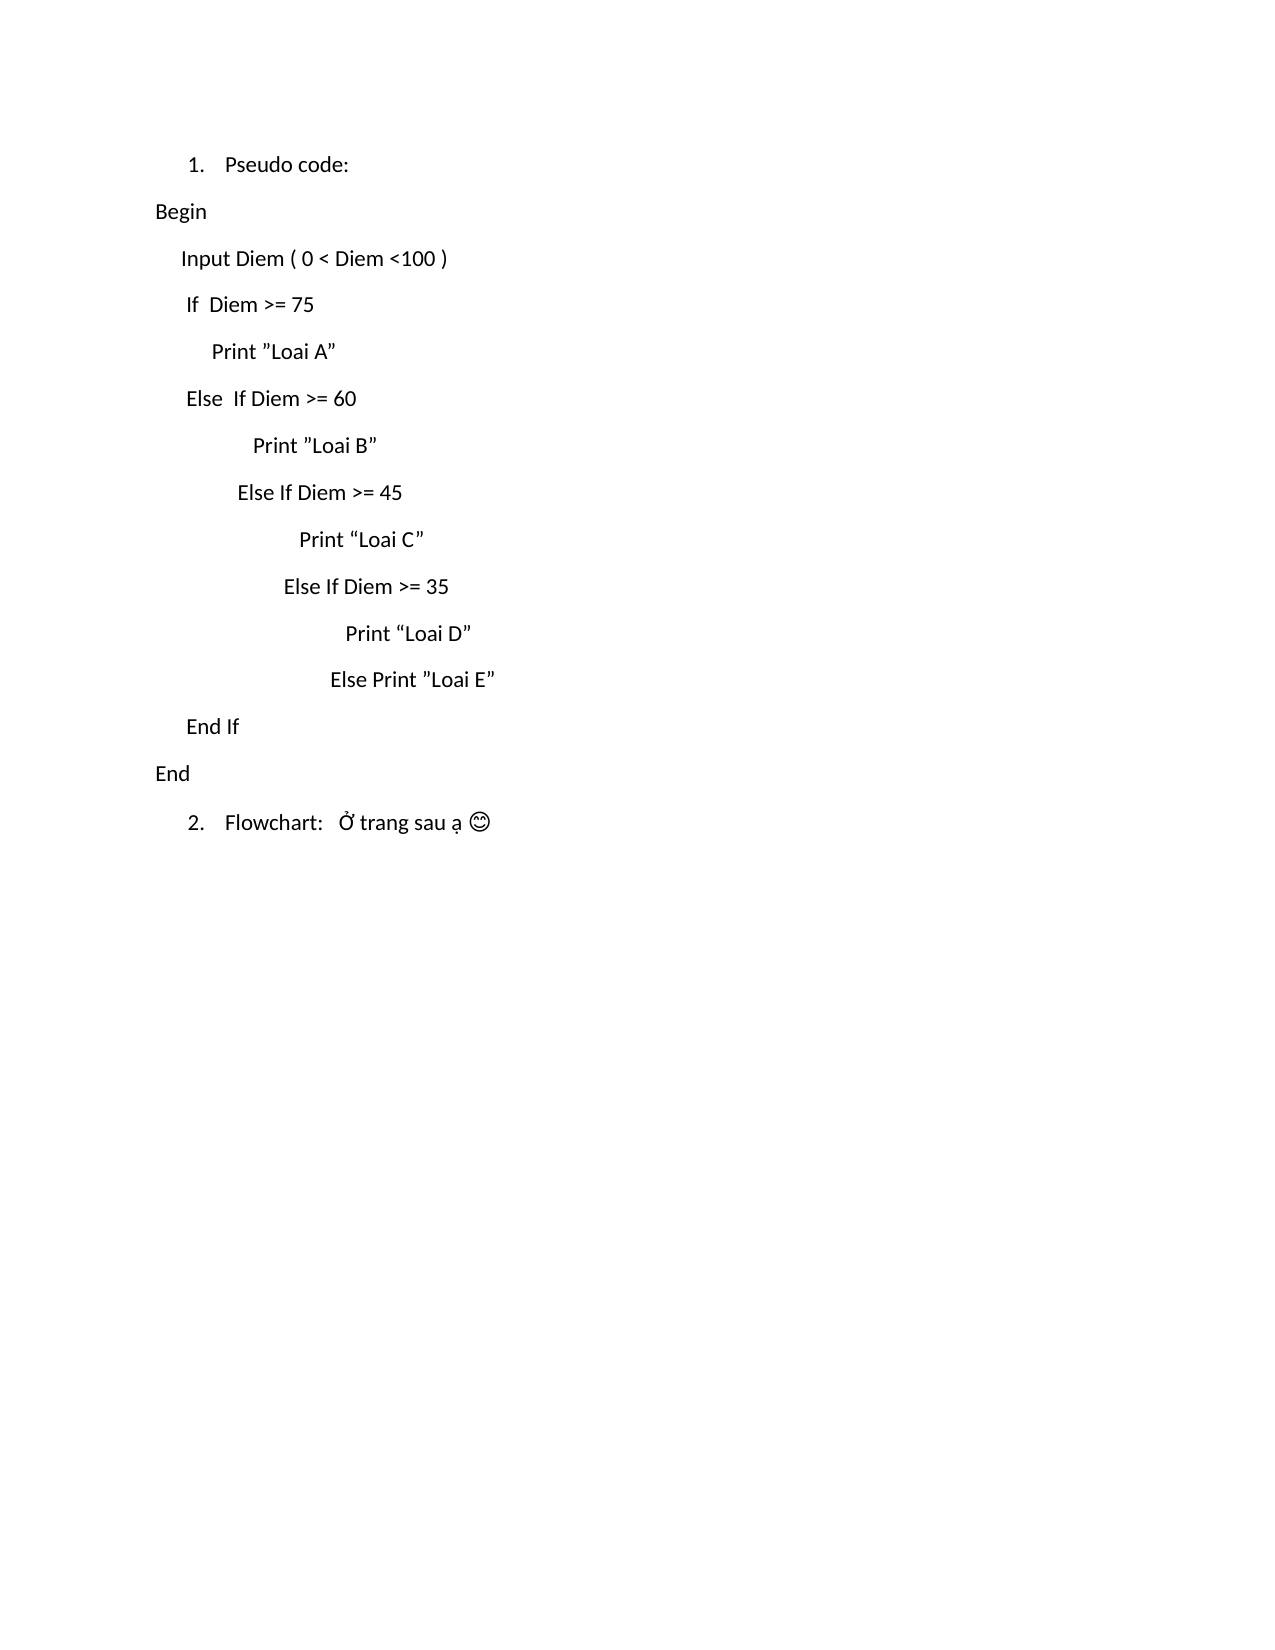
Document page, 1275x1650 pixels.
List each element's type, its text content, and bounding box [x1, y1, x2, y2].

text Else Print ”Loai E” [150, 666, 1125, 694]
text Else If Diem >= 45 [150, 478, 1125, 506]
text Print ”Loai A” [150, 337, 1125, 366]
list Pseudo code: [187, 150, 1125, 178]
text Begin [150, 197, 1125, 225]
text Else If Diem >= 35 [150, 572, 1125, 600]
text If Diem >= 75 [150, 291, 1125, 319]
text End If [150, 712, 1125, 741]
text End [150, 759, 1125, 787]
text Print “Loai D” [150, 619, 1125, 647]
text Input Diem ( 0 < Diem <100 ) [150, 244, 1125, 272]
text Else If Diem >= 60 [150, 384, 1125, 412]
text Print “Loai C” [150, 525, 1125, 553]
text Print ”Loai B” [150, 431, 1125, 459]
list Flowchart: Ở trang sau ạ [187, 806, 1125, 837]
